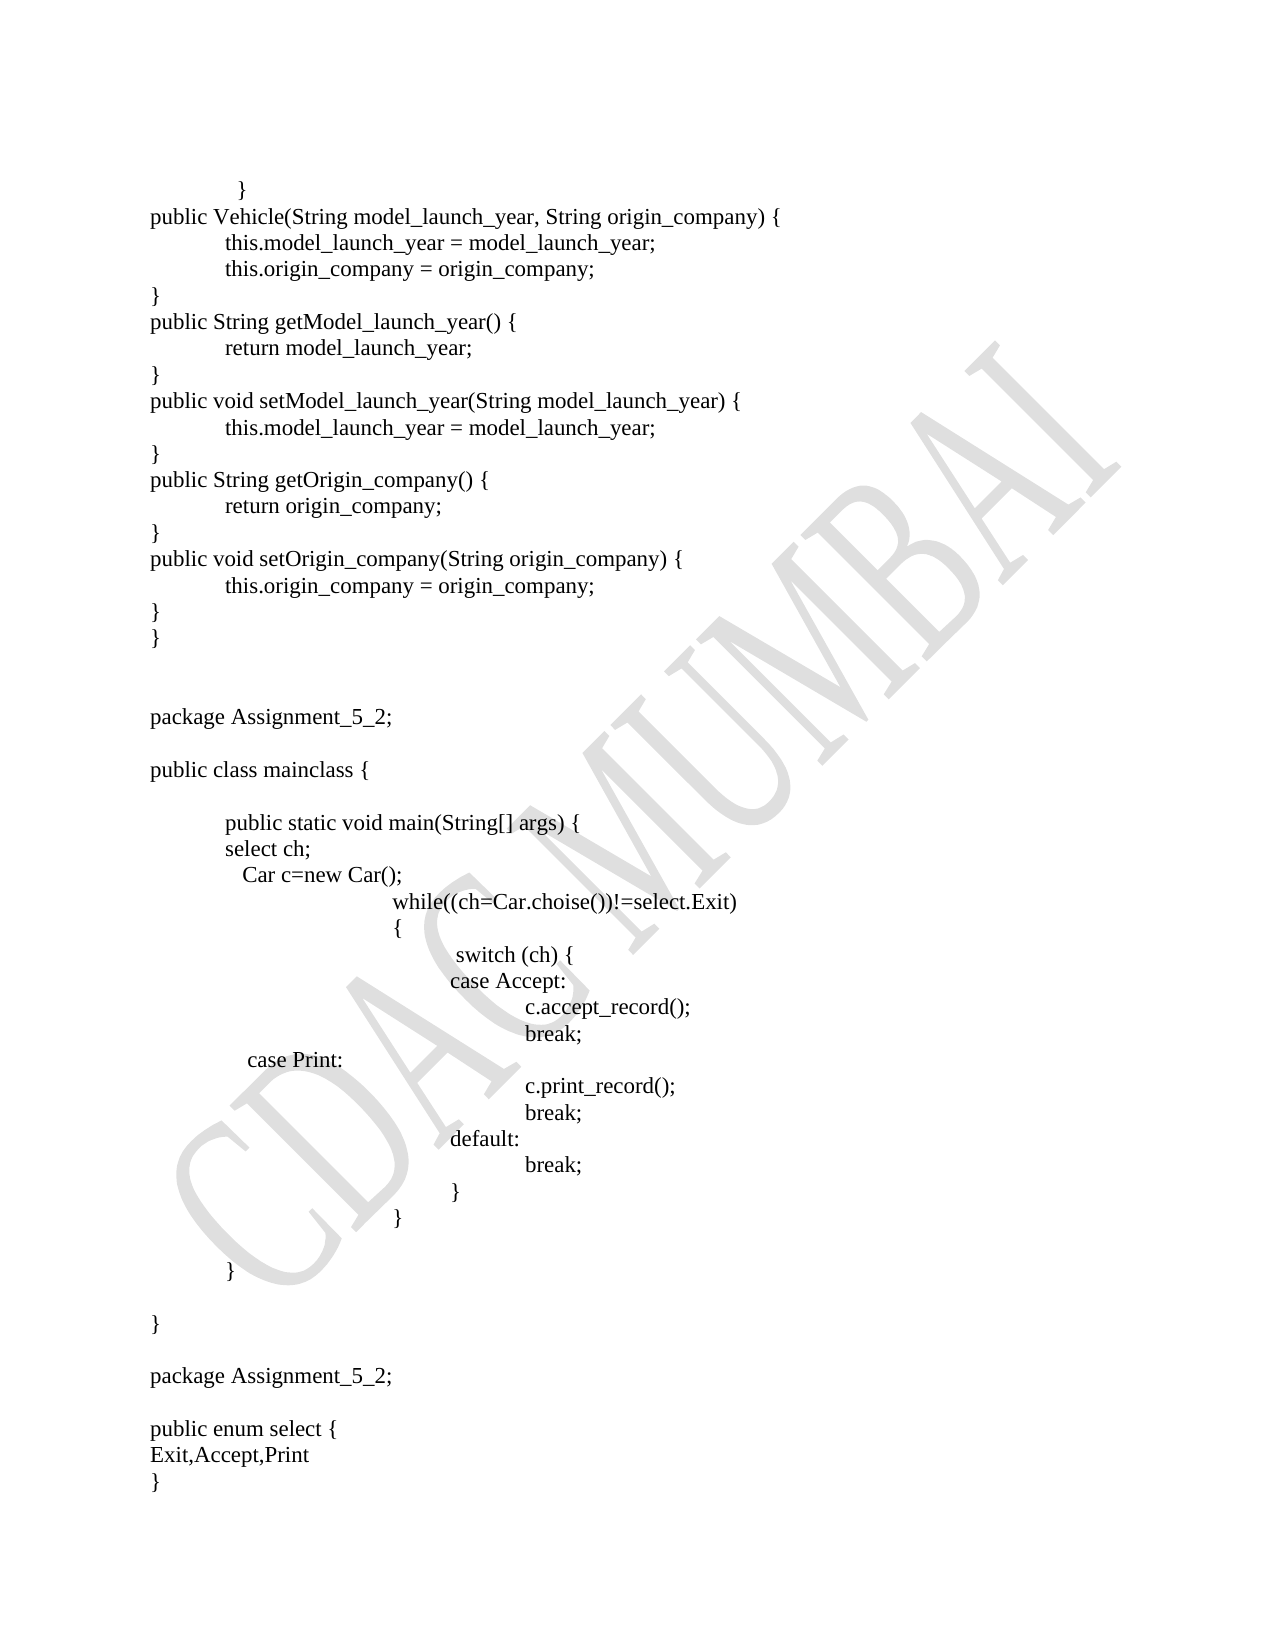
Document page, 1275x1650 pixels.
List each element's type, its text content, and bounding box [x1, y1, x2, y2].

text break; [150, 1099, 1125, 1125]
text return origin_company; [150, 493, 1125, 519]
text } [150, 1257, 1125, 1283]
text } [150, 440, 1125, 466]
text case Print: [150, 1046, 1125, 1072]
text { [150, 914, 1125, 941]
text public String getOrigin_company() { [150, 466, 1125, 493]
text } [150, 519, 1125, 545]
text while((ch=Car.choise())!=select.Exit) [150, 888, 1125, 914]
text } [150, 598, 1125, 624]
text package Assignment_5_2; [150, 703, 1125, 730]
text public enum select { [150, 1415, 1125, 1441]
text package Assignment_5_2; [150, 1362, 1125, 1389]
text } [150, 1178, 1125, 1204]
text } [150, 361, 1125, 387]
text c.print_record(); [150, 1072, 1125, 1099]
text public void setOrigin_company(String origin_company) { [150, 545, 1125, 572]
text public String getModel_launch_year() { [150, 308, 1125, 334]
text break; [150, 1020, 1125, 1046]
text public void setModel_launch_year(String model_launch_year) { [150, 387, 1125, 413]
text Exit,Accept,Print [150, 1441, 1125, 1468]
text public Vehicle(String model_launch_year, String origin_company) { [150, 203, 1125, 229]
text } [150, 176, 1125, 203]
text } [150, 1309, 1125, 1336]
text } [150, 282, 1125, 308]
text } [150, 1204, 1125, 1231]
text Car c=new Car(); [150, 862, 1125, 888]
text } [150, 624, 1125, 651]
text return model_launch_year; [150, 334, 1125, 361]
text select ch; [150, 835, 1125, 862]
text switch (ch) { [150, 941, 1125, 967]
text this.model_launch_year = model_launch_year; [150, 413, 1125, 440]
text break; [150, 1151, 1125, 1178]
text public class mainclass { [150, 756, 1125, 782]
text this.origin_company = origin_company; [150, 255, 1125, 282]
text default: [150, 1125, 1125, 1151]
text public static void main(String[] args) { [150, 809, 1125, 835]
text c.accept_record(); [150, 993, 1125, 1020]
text case Accept: [150, 967, 1125, 993]
text this.model_launch_year = model_launch_year; [150, 229, 1125, 255]
text } [150, 1468, 1125, 1494]
text this.origin_company = origin_company; [150, 572, 1125, 598]
